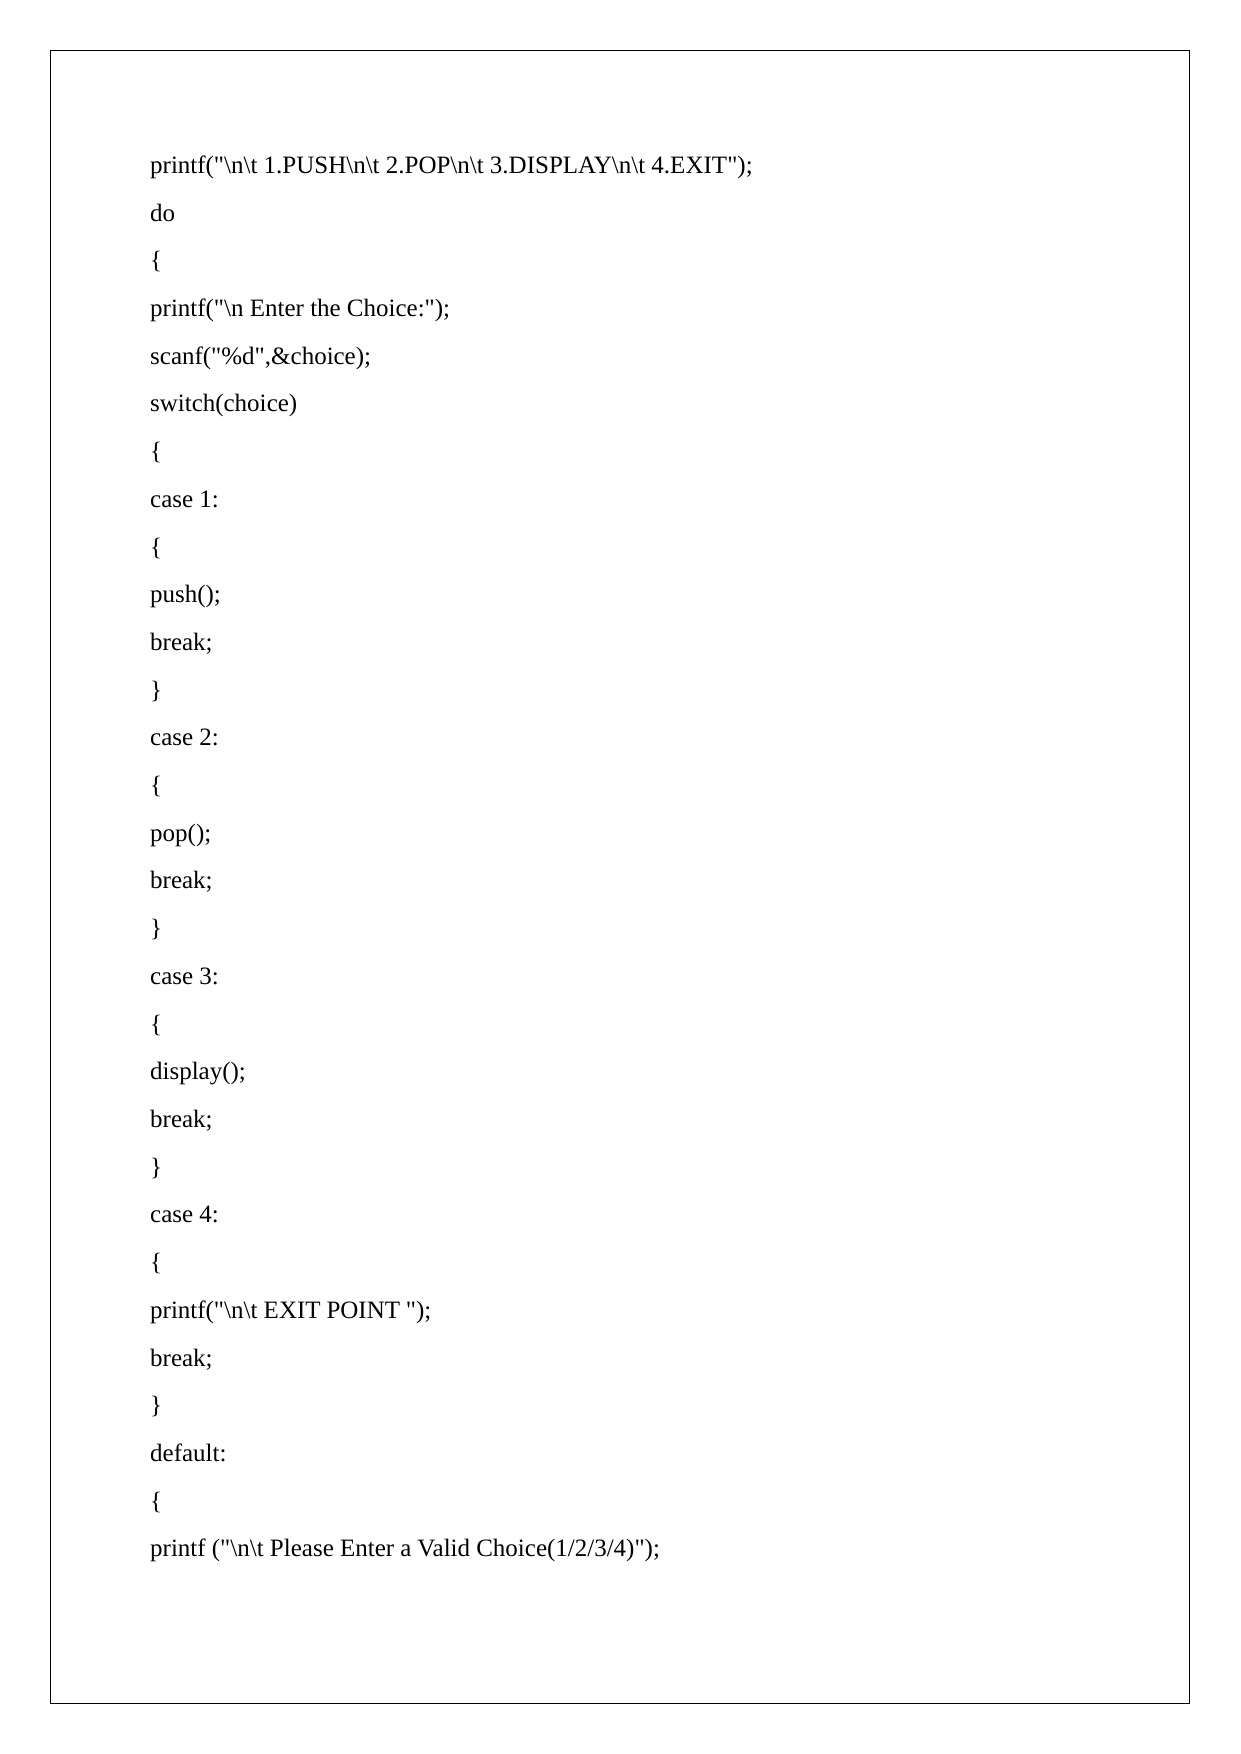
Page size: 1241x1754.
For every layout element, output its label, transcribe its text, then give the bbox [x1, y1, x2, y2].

text switch(choice) [150, 388, 1090, 417]
text break; [150, 1343, 1090, 1371]
text case 4: [150, 1199, 1090, 1228]
text printf("\n\t 1.PUSH\n\t 2.POP\n\t 3.DISPLAY\n\t 4.EXIT"); [150, 150, 1090, 179]
text } [150, 675, 1090, 703]
text { [150, 770, 1090, 799]
text { [150, 1486, 1090, 1514]
text scanf("%d",&choice); [150, 341, 1090, 369]
text pop(); [150, 818, 1090, 847]
text } [150, 913, 1090, 942]
text { [150, 436, 1090, 465]
text break; [150, 627, 1090, 656]
text { [150, 1009, 1090, 1037]
text { [150, 245, 1090, 274]
text printf ("\n\t Please Enter a Valid Choice(1/2/3/4)"); [150, 1533, 1090, 1562]
text printf("\n\t EXIT POINT "); [150, 1295, 1090, 1324]
text { [150, 532, 1090, 560]
text case 2: [150, 722, 1090, 751]
text default: [150, 1438, 1090, 1467]
text do [150, 198, 1090, 226]
text break; [150, 1104, 1090, 1133]
text } [150, 1390, 1090, 1419]
text { [150, 1247, 1090, 1276]
text push(); [150, 579, 1090, 608]
text display(); [150, 1056, 1090, 1085]
text } [150, 1152, 1090, 1181]
text printf("\n Enter the Choice:"); [150, 293, 1090, 322]
text case 3: [150, 961, 1090, 990]
text break; [150, 866, 1090, 894]
text case 1: [150, 484, 1090, 513]
